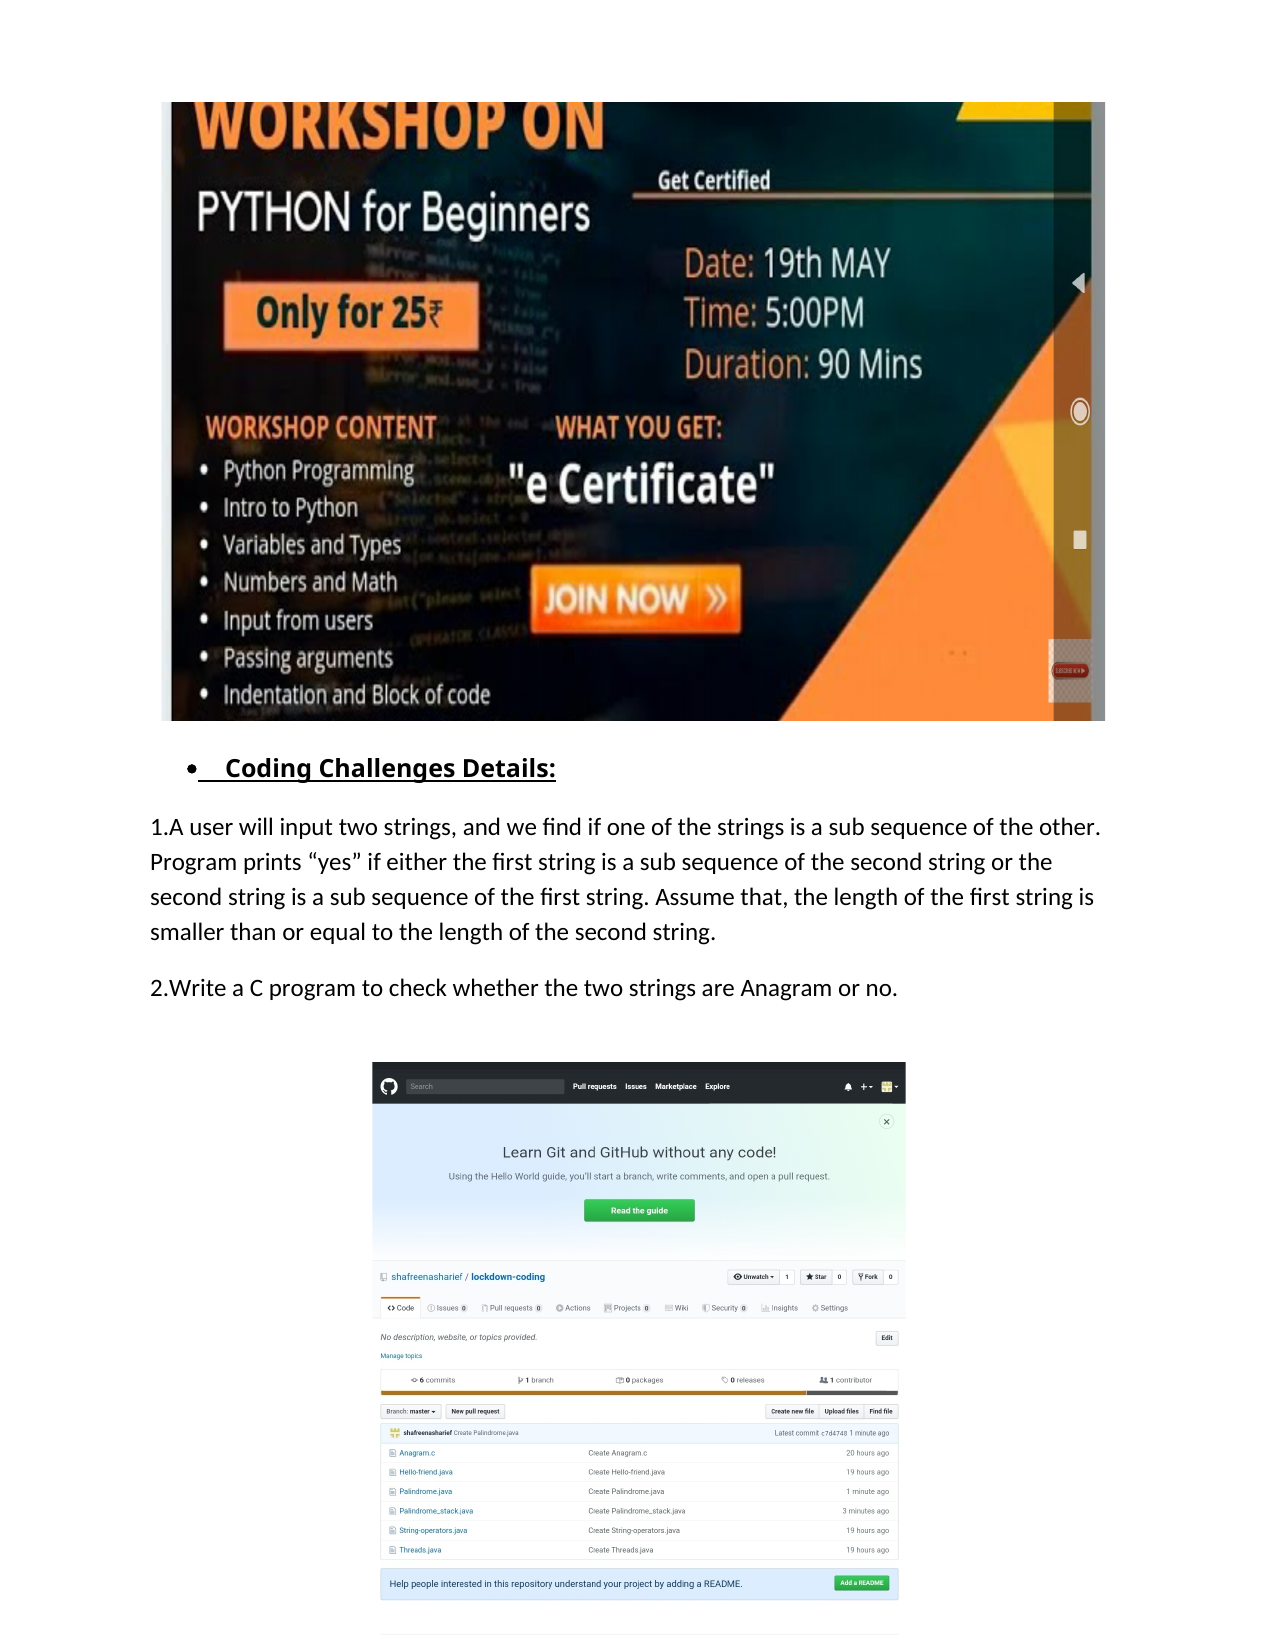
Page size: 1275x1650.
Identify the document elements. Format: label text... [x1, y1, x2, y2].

list Coding Challenges Details: [187, 266, 1125, 785]
picture [161, 102, 1106, 721]
picture [372, 1062, 906, 1650]
text 1.A user will input two strings, and we find if one of the strings is a sub sequence of the other. Program prints “yes” if either the first string is a sub sequence of the second string or the second string is a sub sequence of the first string. Assume that, the length of the first string is smaller than or equal to the length of the second string. [150, 811, 1125, 946]
text 2.Write a C program to check whether the two strings are Anagram or no. [150, 972, 1125, 1002]
